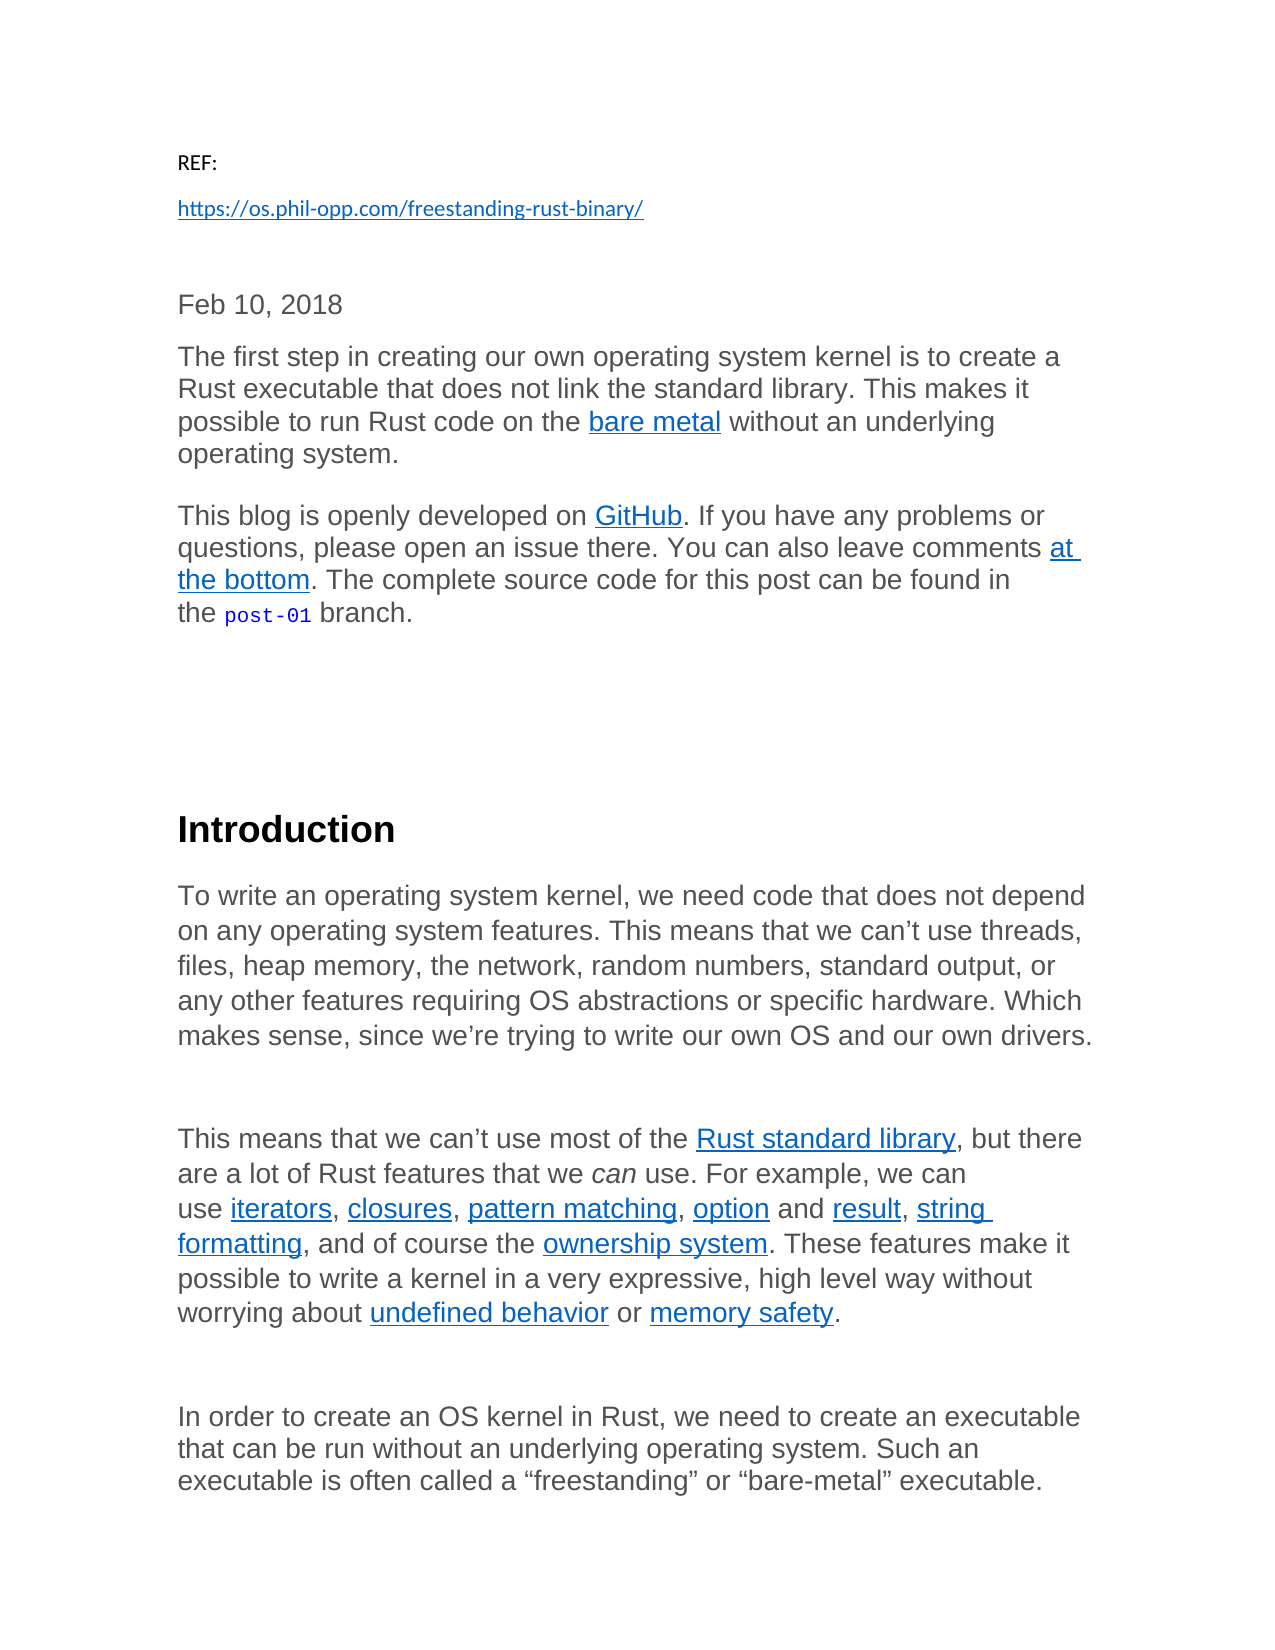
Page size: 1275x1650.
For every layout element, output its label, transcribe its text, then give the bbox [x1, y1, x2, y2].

text To write an operating system kernel, we need code that does not depend on any operating system features. This means that we can’t use threads, files, heap memory, the network, random numbers, standard output, or any other features requiring OS abstractions or specific hardware. Which makes sense, since we’re trying to write our own OS and our own drivers. [177, 879, 1098, 1051]
text This means that we can’t use most of the Rust standard library, but there are a lot of Rust features that we can use. For example, we can use iterators, closures, pattern matching, option and result, string formatting, and of course the ownership system. These features make it possible to write a kernel in a very expressive, high level way without worrying about undefined behavior or memory safety. [177, 1122, 1098, 1329]
text Introduction [177, 764, 1098, 850]
text REF: [177, 148, 1098, 176]
text https://os.phil-opp.com/freestanding-rust-binary/ [177, 194, 1098, 222]
text The first step in creating our own operating system kernel is to create a Rust executable that does not link the standard library. This makes it possible to run Rust code on the bare metal without an underlying operating system. [177, 340, 1098, 469]
text This blog is openly developed on GitHub. If you have any problems or questions, please open an issue there. You can also leave comments at the bottom. The complete source code for this post can be found in the post-01 branch. [177, 498, 1098, 628]
text Feb 10, 2018 [177, 288, 1098, 321]
text In order to create an OS kernel in Rust, we need to create an executable that can be run without an underlying operating system. Such an executable is often called a “freestanding” or “bare-metal” executable. [177, 1399, 1098, 1497]
